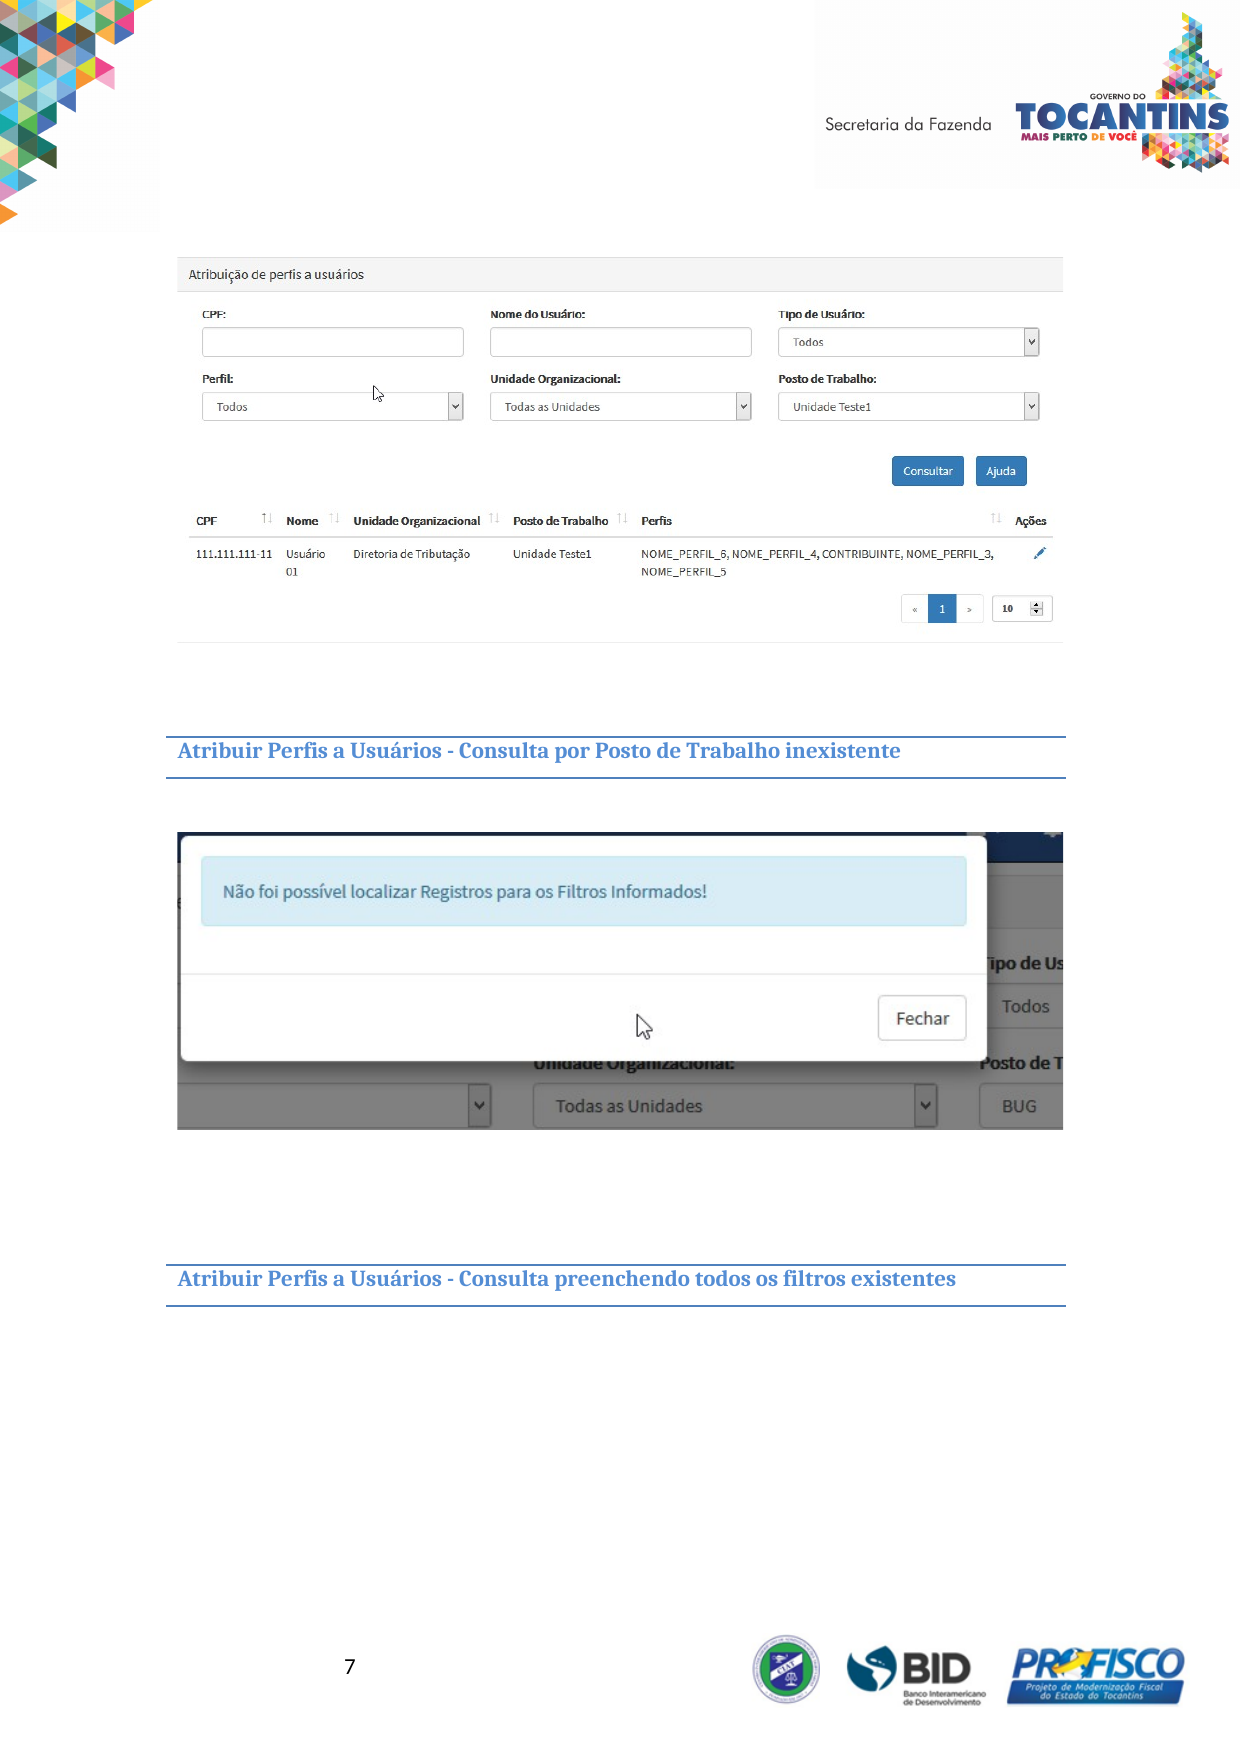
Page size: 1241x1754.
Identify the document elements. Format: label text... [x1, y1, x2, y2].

picture [750, 1633, 1191, 1708]
picture [177, 832, 1064, 1130]
picture [177, 257, 1064, 643]
picture [814, 0, 1241, 189]
picture [0, 0, 161, 232]
table_header Atribuir Perfis a Usuários - Consulta por Posto de Trabalho inexistente [166, 738, 1066, 777]
table_header Atribuir Perfis a Usuários - Consulta preenchendo todos os filtros existentes [166, 1266, 1066, 1305]
